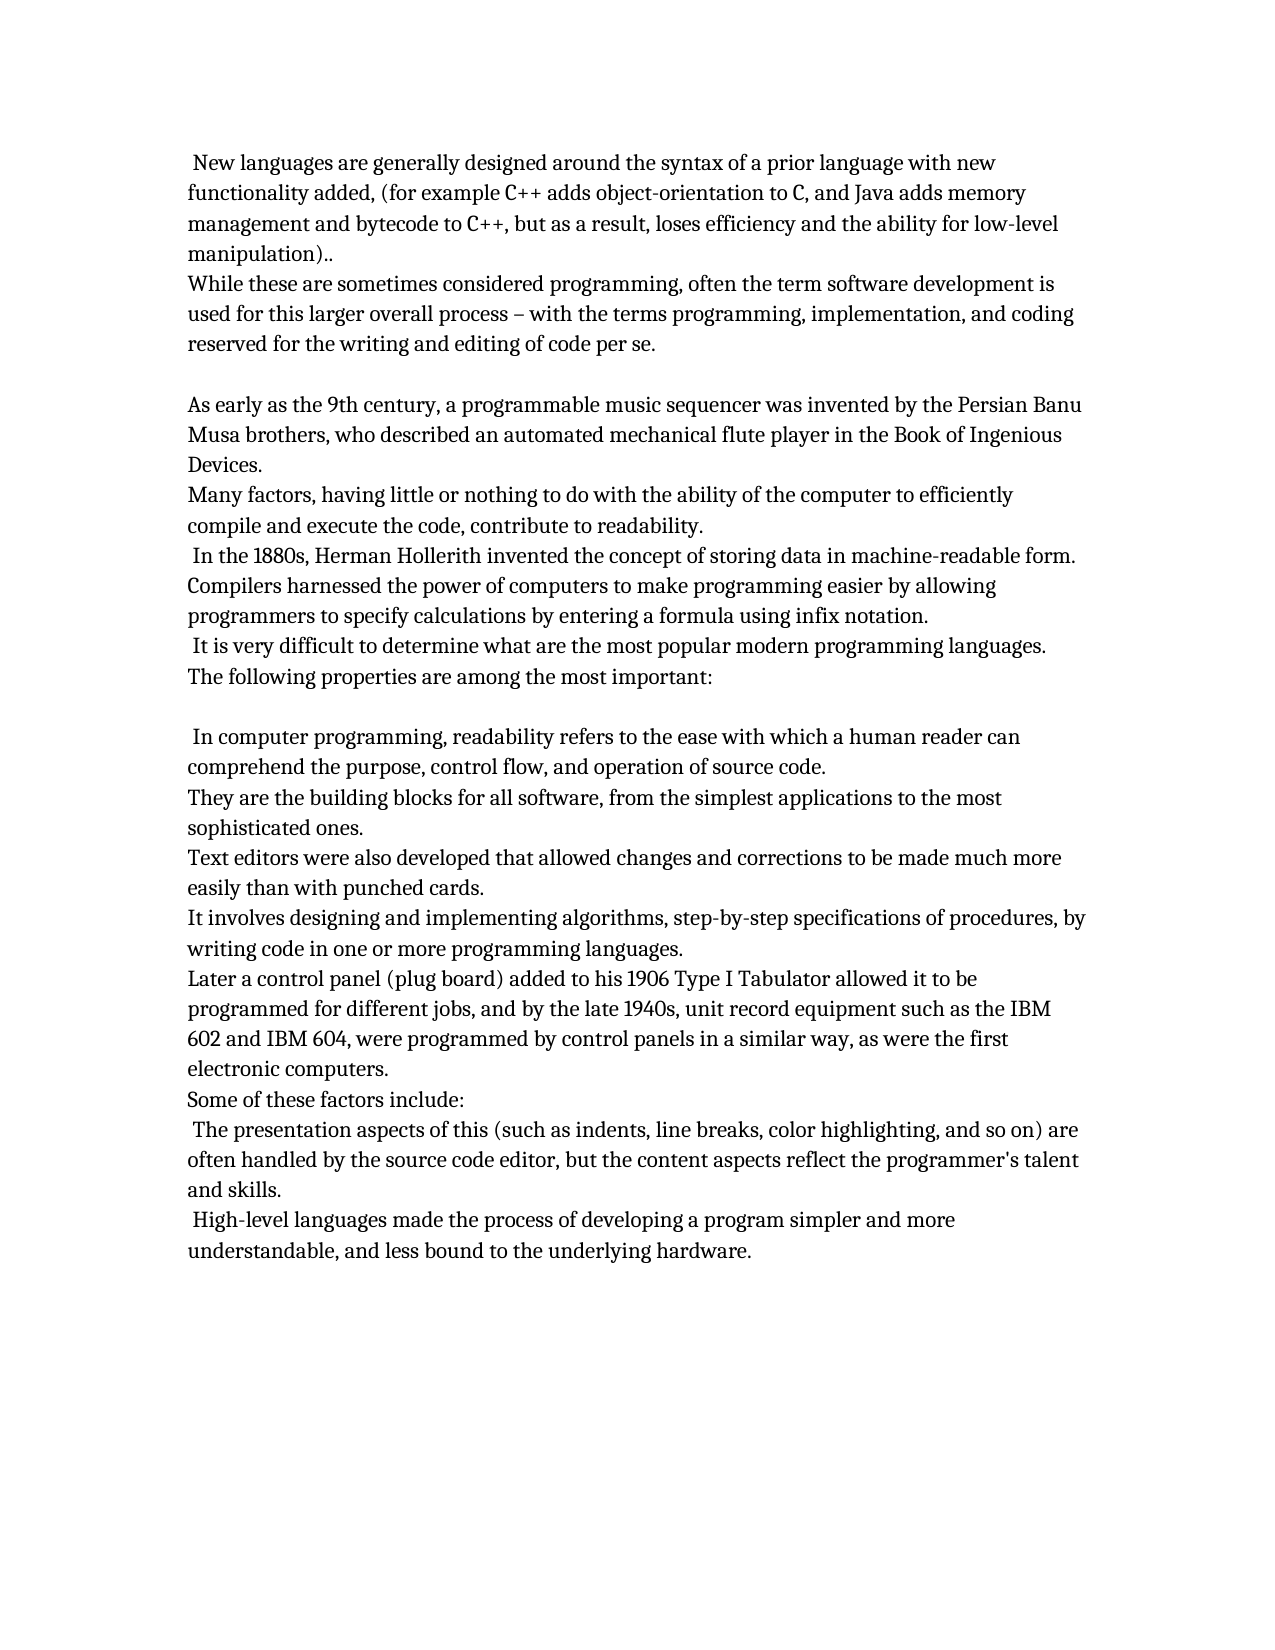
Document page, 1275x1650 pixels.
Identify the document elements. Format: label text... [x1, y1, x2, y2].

text New languages are generally designed around the syntax of a prior language with new functionality added, (for example C++ adds object-orientation to C, and Java adds memory management and bytecode to C++, but as a result, loses efficiency and the ability for low-level manipulation).. While these are sometimes considered programming, often the term software development is used for this larger overall process – with the terms programming, implementation, and coding reserved for the writing and editing of code per se. As early as the 9th century, a programmable music sequencer was invented by the Persian Banu Musa brothers, who described an automated mechanical flute player in the Book of Ingenious Devices. Many factors, having little or nothing to do with the ability of the computer to efficiently compile and execute the code, contribute to readability. In the 1880s, Herman Hollerith invented the concept of storing data in machine-readable form. Compilers harnessed the power of computers to make programming easier by allowing programmers to specify calculations by entering a formula using infix notation. It is very difficult to determine what are the most popular modern programming languages. The following properties are among the most important: In computer programming, readability refers to the ease with which a human reader can comprehend the purpose, control flow, and operation of source code. They are the building blocks for all software, from the simplest applications to the most sophisticated ones. Text editors were also developed that allowed changes and corrections to be made much more easily than with punched cards. It involves designing and implementing algorithms, step-by-step specifications of procedures, by writing code in one or more programming languages. Later a control panel (plug board) added to his 1906 Type I Tabulator allowed it to be programmed for different jobs, and by the late 1940s, unit record equipment such as the IBM 602 and IBM 604, were programmed by control panels in a similar way, as were the first electronic computers. Some of these factors include: The presentation aspects of this (such as indents, line breaks, color highlighting, and so on) are often handled by the source code editor, but the content aspects reflect the programmer's talent and skills. High-level languages made the process of developing a program simpler and more understandable, and less bound to the underlying hardware. [187, 150, 1087, 1264]
